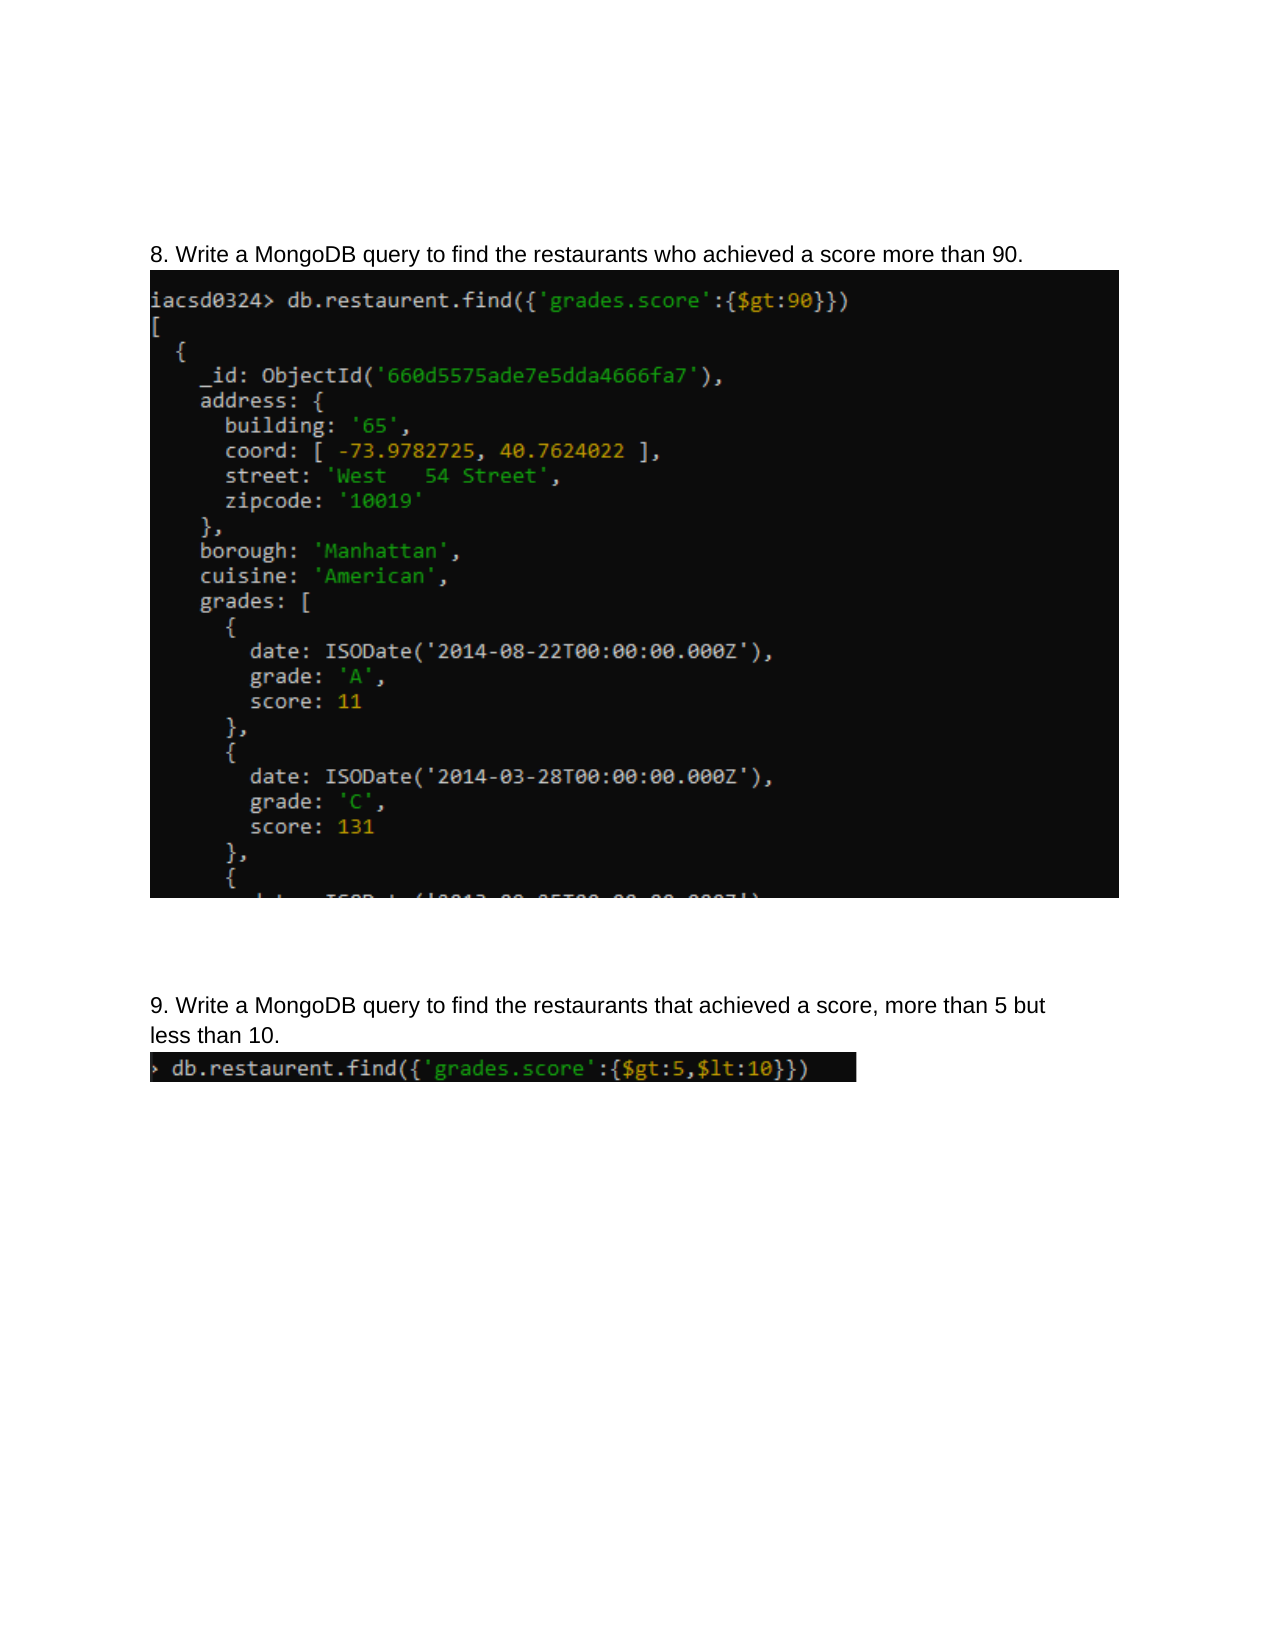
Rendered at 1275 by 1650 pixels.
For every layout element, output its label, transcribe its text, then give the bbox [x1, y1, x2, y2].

picture [150, 1052, 857, 1082]
text 9. Write a MongoDB query to find the restaurants that achieved a score, more than 5 but [150, 992, 1125, 1018]
picture [150, 270, 1119, 898]
text less than 10. [150, 1022, 1125, 1048]
text 8. Write a MongoDB query to find the restaurants who achieved a score more than 90. [150, 241, 1125, 267]
